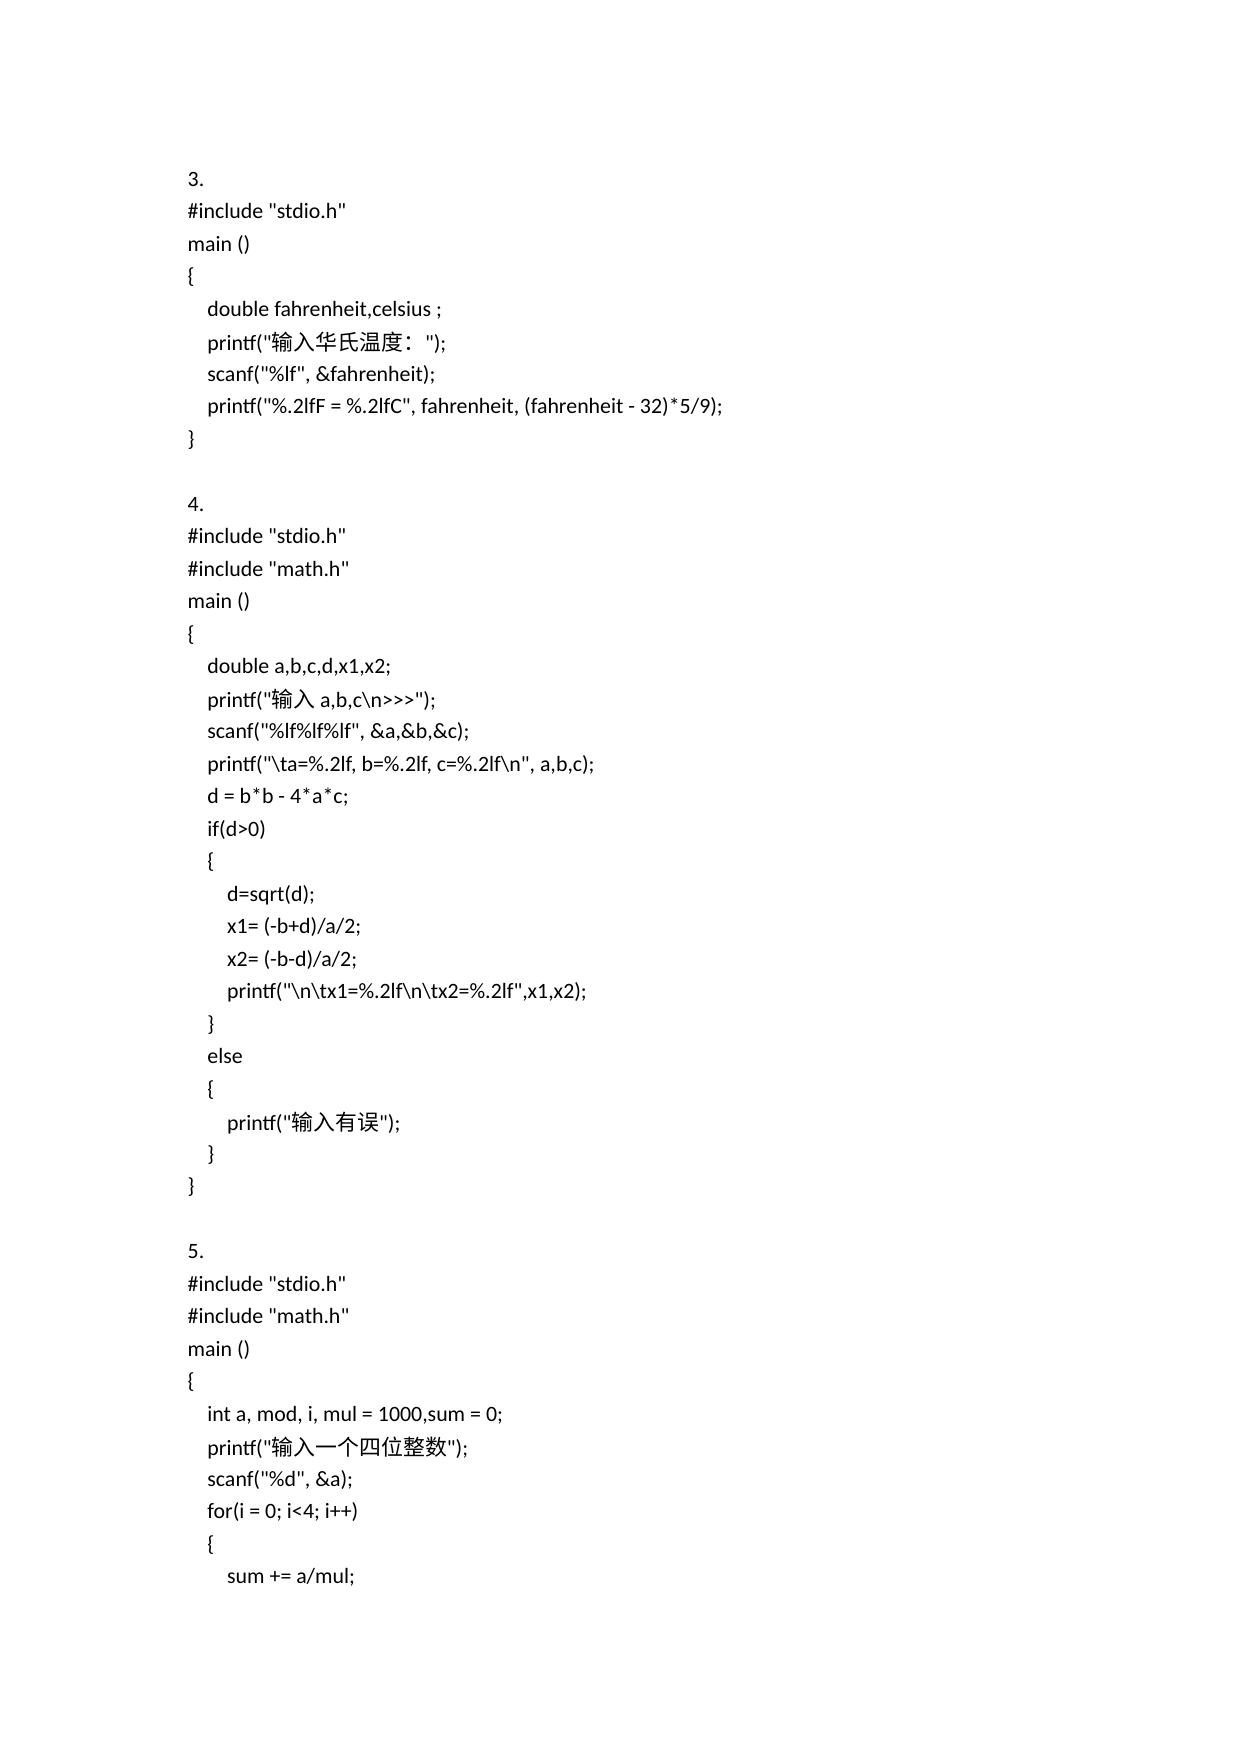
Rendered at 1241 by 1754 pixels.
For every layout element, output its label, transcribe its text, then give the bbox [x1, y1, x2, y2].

text main () [187, 1332, 1053, 1364]
text 4. [187, 487, 1053, 519]
text { [187, 844, 1053, 877]
text main () [187, 227, 1053, 259]
text printf("输入a,b,c\n>>>"); [187, 682, 1053, 714]
text scanf("%lf%lf%lf", &a,&b,&c); [187, 714, 1053, 747]
text for(i = 0; i<4; i++) [187, 1494, 1053, 1527]
text #include "stdio.h" [187, 1267, 1053, 1299]
text 3. [187, 162, 1053, 194]
text printf("\ta=%.2lf, b=%.2lf, c=%.2lf\n", a,b,c); [187, 747, 1053, 779]
text } [187, 1137, 1053, 1169]
text sum += a/mul; [187, 1559, 1053, 1592]
text printf("输入一个四位整数"); [187, 1429, 1053, 1462]
text { [187, 617, 1053, 649]
text { [187, 1527, 1053, 1559]
text { [187, 1072, 1053, 1104]
text printf("输入华氏温度："); [187, 324, 1053, 357]
text } [187, 422, 1053, 454]
text } [187, 1169, 1053, 1202]
text #include "math.h" [187, 552, 1053, 584]
text int a, mod, i, mul = 1000,sum = 0; [187, 1397, 1053, 1429]
text x2= (-b-d)/a/2; [187, 942, 1053, 974]
text printf("输入有误"); [187, 1104, 1053, 1137]
text else [187, 1039, 1053, 1072]
text d = b*b - 4*a*c; [187, 779, 1053, 812]
text #include "stdio.h" [187, 519, 1053, 552]
text main () [187, 584, 1053, 617]
text #include "stdio.h" [187, 194, 1053, 227]
text x1= (-b+d)/a/2; [187, 909, 1053, 942]
text d=sqrt(d); [187, 877, 1053, 909]
text #include "math.h" [187, 1299, 1053, 1332]
text } [187, 1007, 1053, 1039]
text if(d>0) [187, 812, 1053, 844]
text { [187, 259, 1053, 292]
text double a,b,c,d,x1,x2; [187, 649, 1053, 682]
text scanf("%d", &a); [187, 1462, 1053, 1494]
text printf("\n\tx1=%.2lf\n\tx2=%.2lf",x1,x2); [187, 974, 1053, 1007]
text scanf("%lf", &fahrenheit); [187, 357, 1053, 389]
text { [187, 1364, 1053, 1397]
text 5. [187, 1234, 1053, 1267]
text printf("%.2lfF = %.2lfC", fahrenheit, (fahrenheit - 32)*5/9); [187, 389, 1053, 422]
text double fahrenheit,celsius ; [187, 292, 1053, 324]
